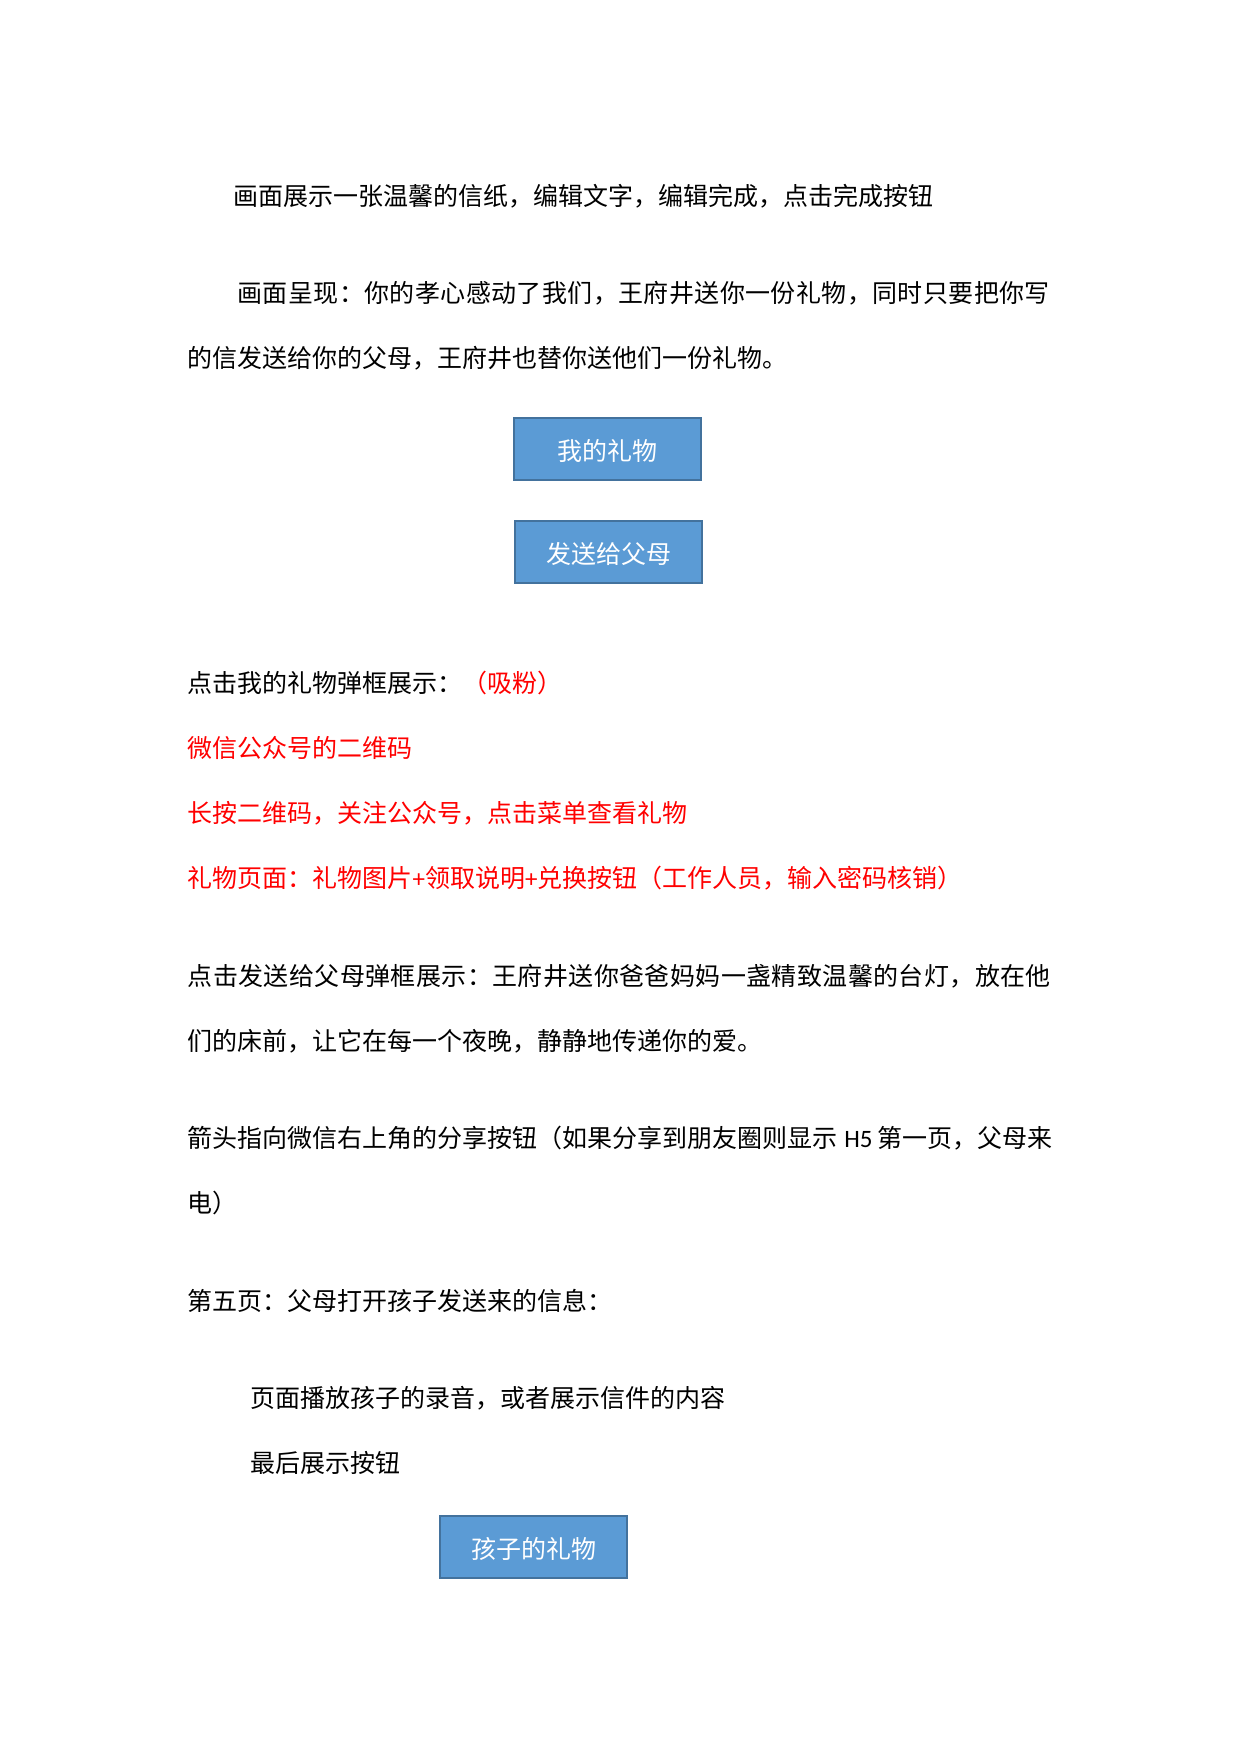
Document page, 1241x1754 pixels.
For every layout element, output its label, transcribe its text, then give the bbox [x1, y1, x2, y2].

text 点击发送给父母弹框展示：王府井送你爸爸妈妈一盏精致温馨的台灯，放在他们的床前，让它在每一个夜晚，静静地传递你的爱。 [187, 942, 1053, 1072]
text 画面呈现：你的孝心感动了我们，王府井送你一份礼物，同时只要把你写的信发送给你的父母，王府井也替你送他们一份礼物。 [187, 259, 1053, 389]
text 页面播放孩子的录音，或者展示信件的内容 [187, 1364, 1053, 1429]
text 画面展示一张温馨的信纸，编辑文字，编辑完成，点击完成按钮 [187, 162, 1053, 227]
text 第五页：父母打开孩子发送来的信息： [187, 1267, 1053, 1332]
text 箭头指向微信右上角的分享按钮（如果分享到朋友圈则显示H5第一页，父母来电） [187, 1104, 1053, 1234]
text 最后展示按钮 [187, 1429, 1053, 1494]
text 点击我的礼物弹框展示：（吸粉） [187, 649, 1053, 714]
text 礼物页面：礼物图片+领取说明+兑换按钮（工作人员，输入密码核销） [187, 844, 1053, 909]
text 长按二维码，关注公众号，点击菜单查看礼物 [187, 779, 1053, 844]
text 微信公众号的二维码 [187, 714, 1053, 779]
